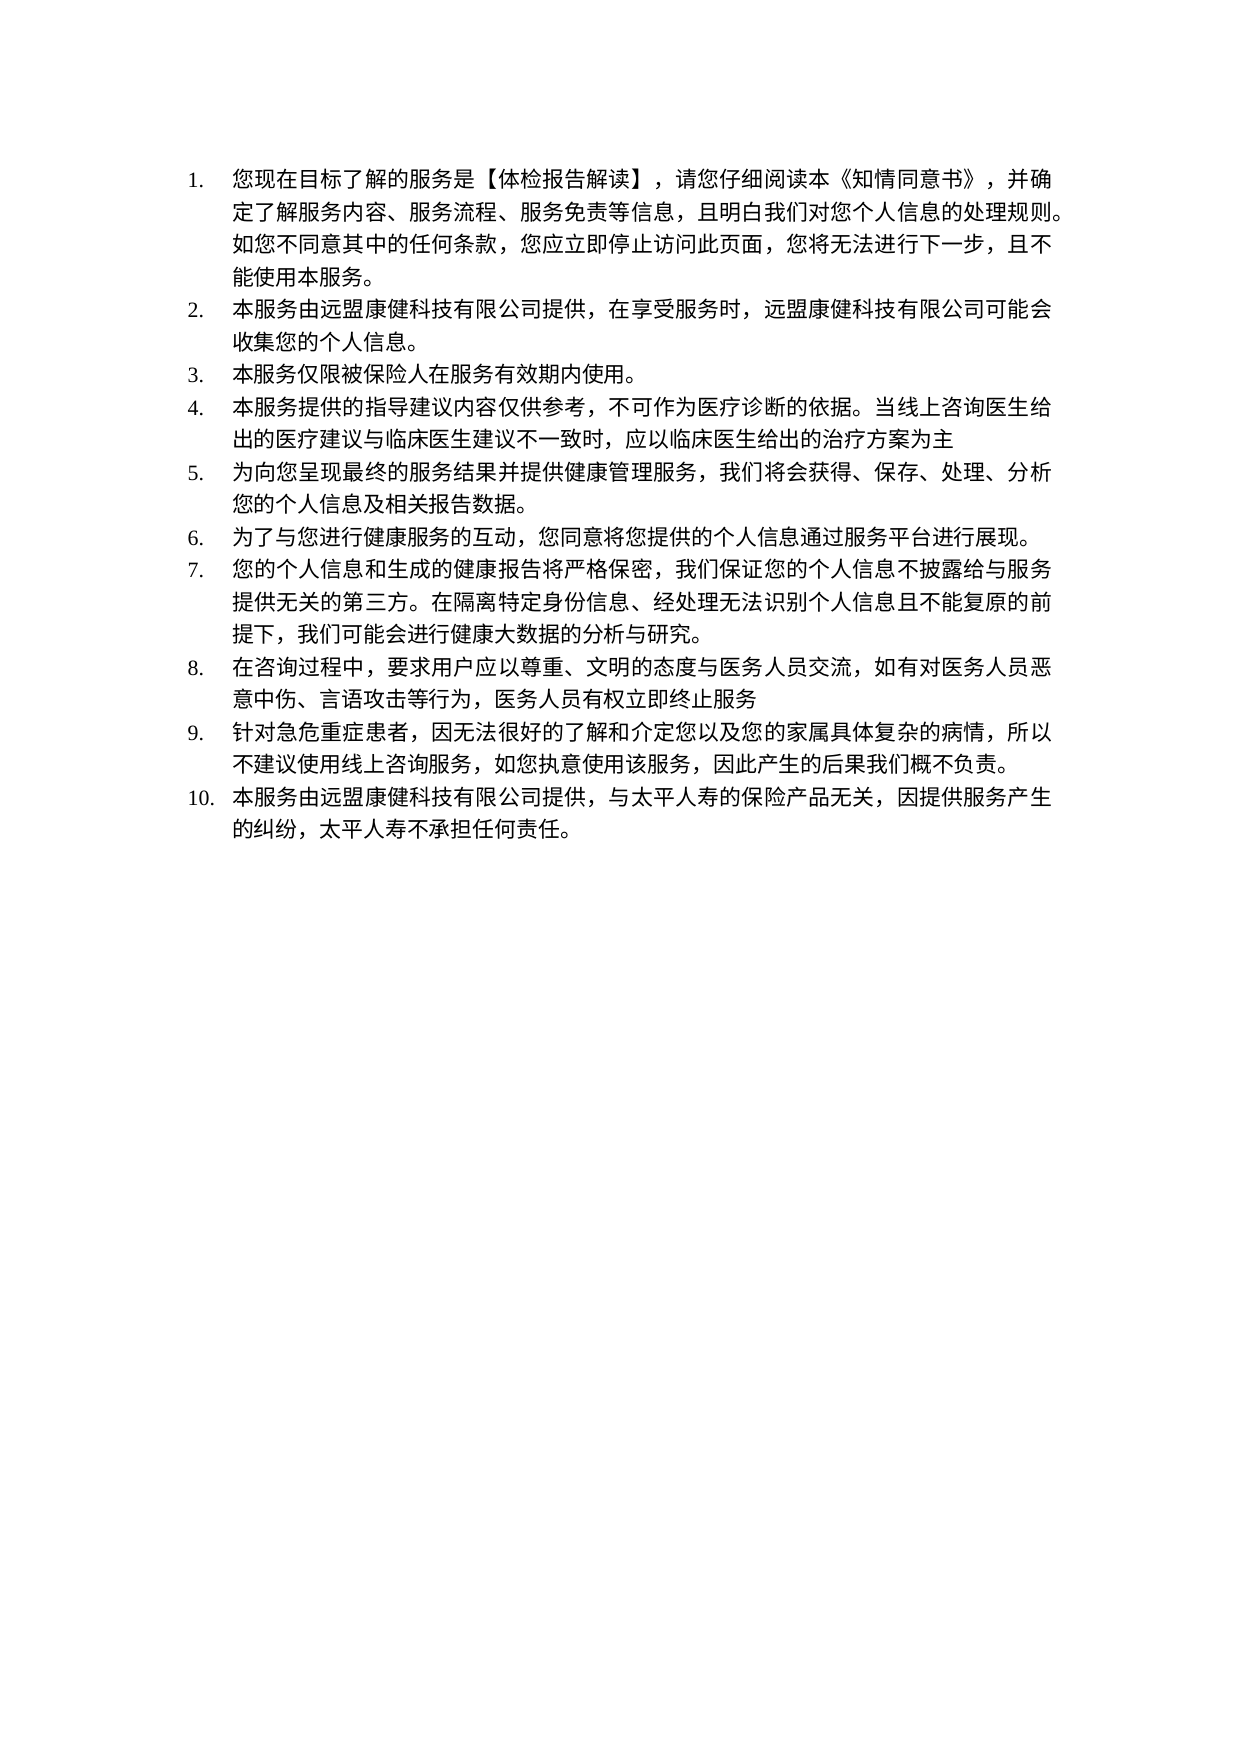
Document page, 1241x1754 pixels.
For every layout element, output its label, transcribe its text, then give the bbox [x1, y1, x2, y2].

list 在咨询过程中，要求用户应以尊重、文明的态度与医务人员交流，如有对医务人员恶意中伤、言语攻击等行为，医务人员有权立即终止服务 [187, 649, 1053, 714]
list 针对急危重症患者，因无法很好的了解和介定您以及您的家属具体复杂的病情，所以不建议使用线上咨询服务，如您执意使用该服务，因此产生的后果我们概不负责。 [187, 714, 1053, 779]
list 本服务由远盟康健科技有限公司提供，与太平人寿的保险产品无关，因提供服务产生的纠纷，太平人寿不承担任何责任。 [187, 779, 1053, 844]
list 您的个人信息和生成的健康报告将严格保密，我们保证您的个人信息不披露给与服务提供无关的第三方。在隔离特定身份信息、经处理无法识别个人信息且不能复原的前提下，我们可能会进行健康大数据的分析与研究。 [187, 552, 1053, 649]
list 本服务由远盟康健科技有限公司提供，在享受服务时，远盟康健科技有限公司可能会收集您的个人信息。 [187, 292, 1053, 357]
list 本服务仅限被保险人在服务有效期内使用。 [187, 357, 1053, 389]
list 为向您呈现最终的服务结果并提供健康管理服务，我们将会获得、保存、处理、分析您的个人信息及相关报告数据。 [187, 454, 1053, 519]
list 您现在目标了解的服务是【体检报告解读】，请您仔细阅读本《知情同意书》，并确定了解服务内容、服务流程、服务免责等信息，且明白我们对您个人信息的处理规则。如您不同意其中的任何条款，您应立即停止访问此页面，您将无法进行下一步，且不能使用本服务。 [187, 162, 1053, 292]
list 为了与您进行健康服务的互动，您同意将您提供的个人信息通过服务平台进行展现。 [187, 519, 1053, 552]
list 本服务提供的指导建议内容仅供参考，不可作为医疗诊断的依据。当线上咨询医生给出的医疗建议与临床医生建议不一致时，应以临床医生给出的治疗方案为主 [187, 389, 1053, 454]
